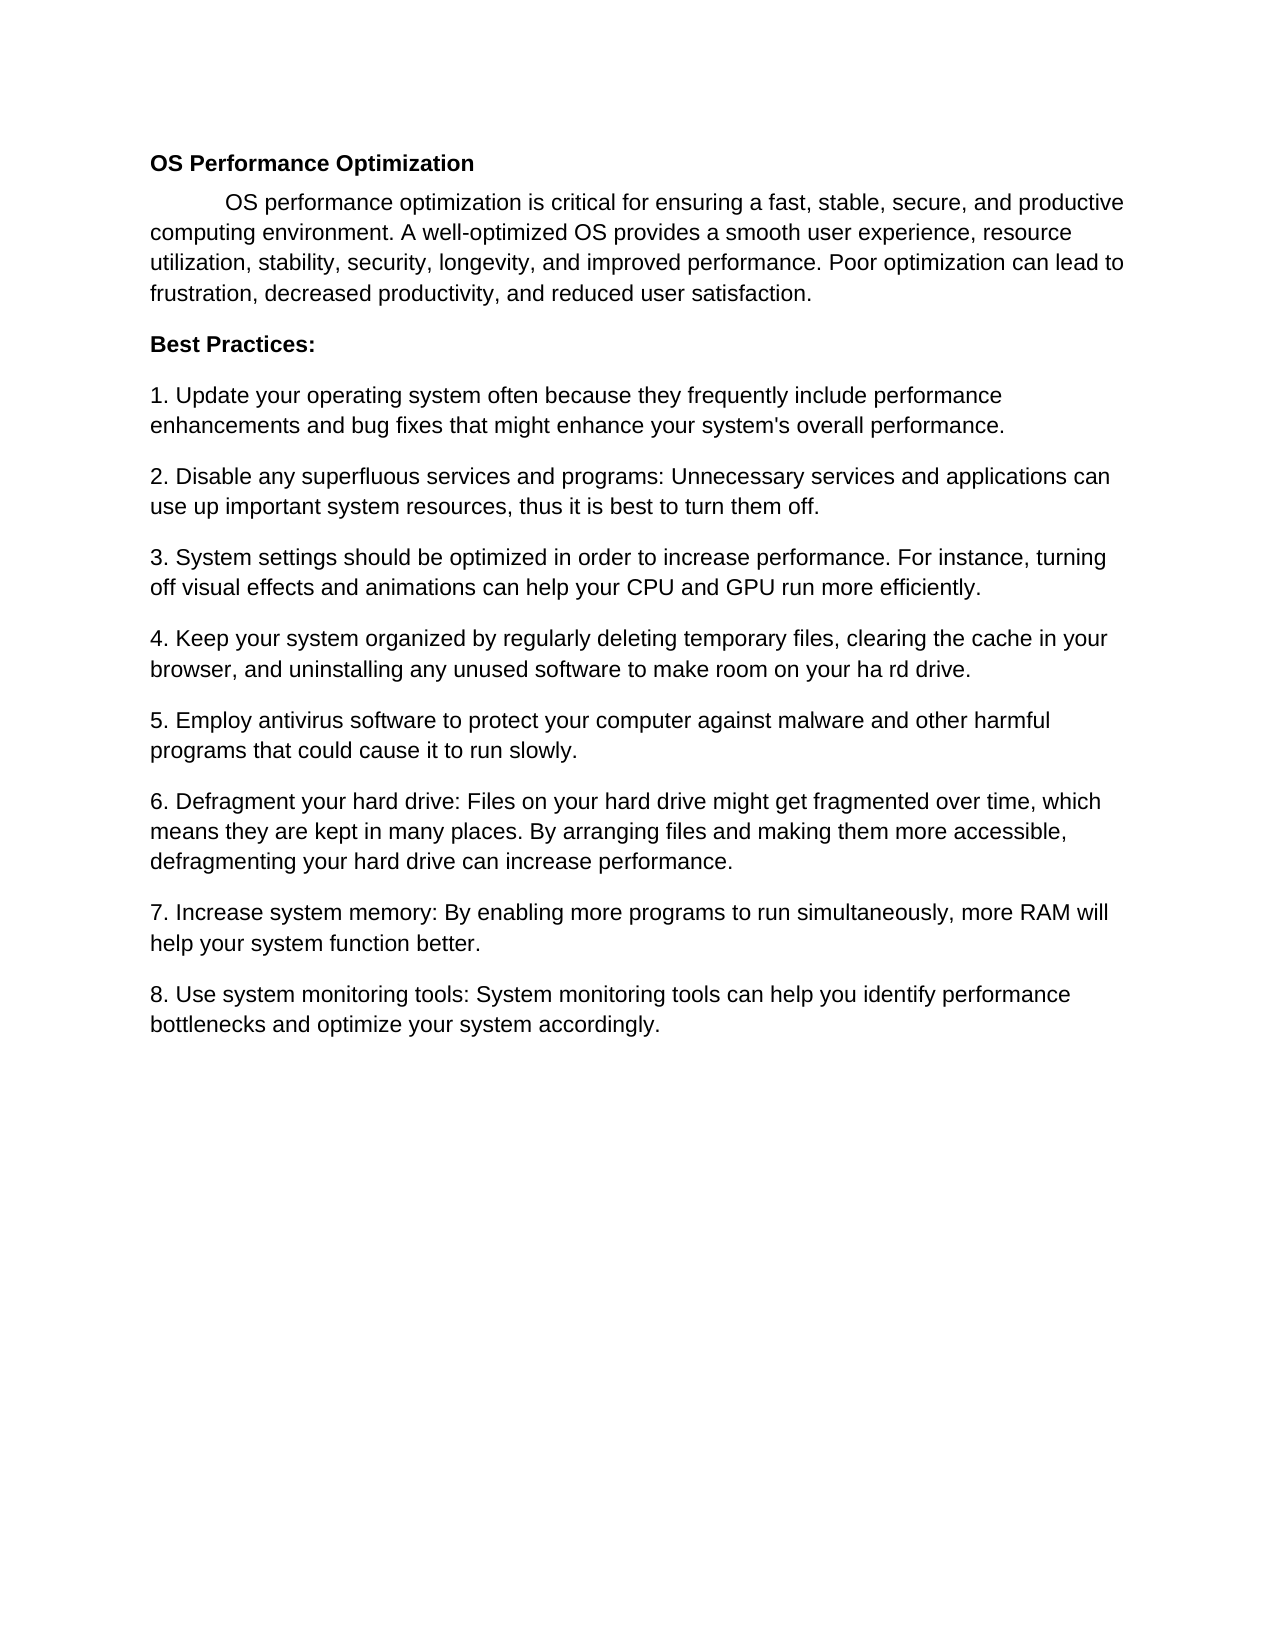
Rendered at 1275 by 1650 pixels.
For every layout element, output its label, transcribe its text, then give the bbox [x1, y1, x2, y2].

text 1. Update your operating system often because they frequently include performance enhancements and bug fixes that might enhance your system's overall performance. [150, 382, 1125, 438]
text 6. Defragment your hard drive: Files on your hard drive might get fragmented over time, which means they are kept in many places. By arranging files and making them more accessible, defragmenting your hard drive can increase performance. [150, 788, 1125, 874]
text 3. System settings should be optimized in order to increase performance. For instance, turning off visual effects and animations can help your CPU and GPU run more efficiently. [150, 544, 1125, 601]
text 7. Increase system memory: By enabling more programs to run simultaneously, more RAM will help your system function better. [150, 899, 1125, 956]
subtitle OS Performance Optimization [150, 150, 1125, 176]
text 5. Employ antivirus software to protect your computer against malware and other harmful programs that could cause it to run slowly. [150, 707, 1125, 763]
text 4. Keep your system organized by regularly deleting temporary files, clearing the cache in your browser, and uninstalling any unused software to make room on your ha rd drive. [150, 625, 1125, 682]
text OS performance optimization is critical for ensuring a fast, stable, secure, and productive computing environment. A well-optimized OS provides a smooth user experience, resource utilization, stability, security, longevity, and improved performance. Poor optimization can lead to frustration, decreased productivity, and reduced user satisfaction. [150, 189, 1125, 306]
text 8. Use system monitoring tools: System monitoring tools can help you identify performance bottlenecks and optimize your system accordingly. [150, 981, 1125, 1037]
text 2. Disable any superfluous services and programs: Unnecessary services and applications can use up important system resources, thus it is best to turn them off. [150, 463, 1125, 519]
text Best Practices: [150, 331, 1125, 357]
